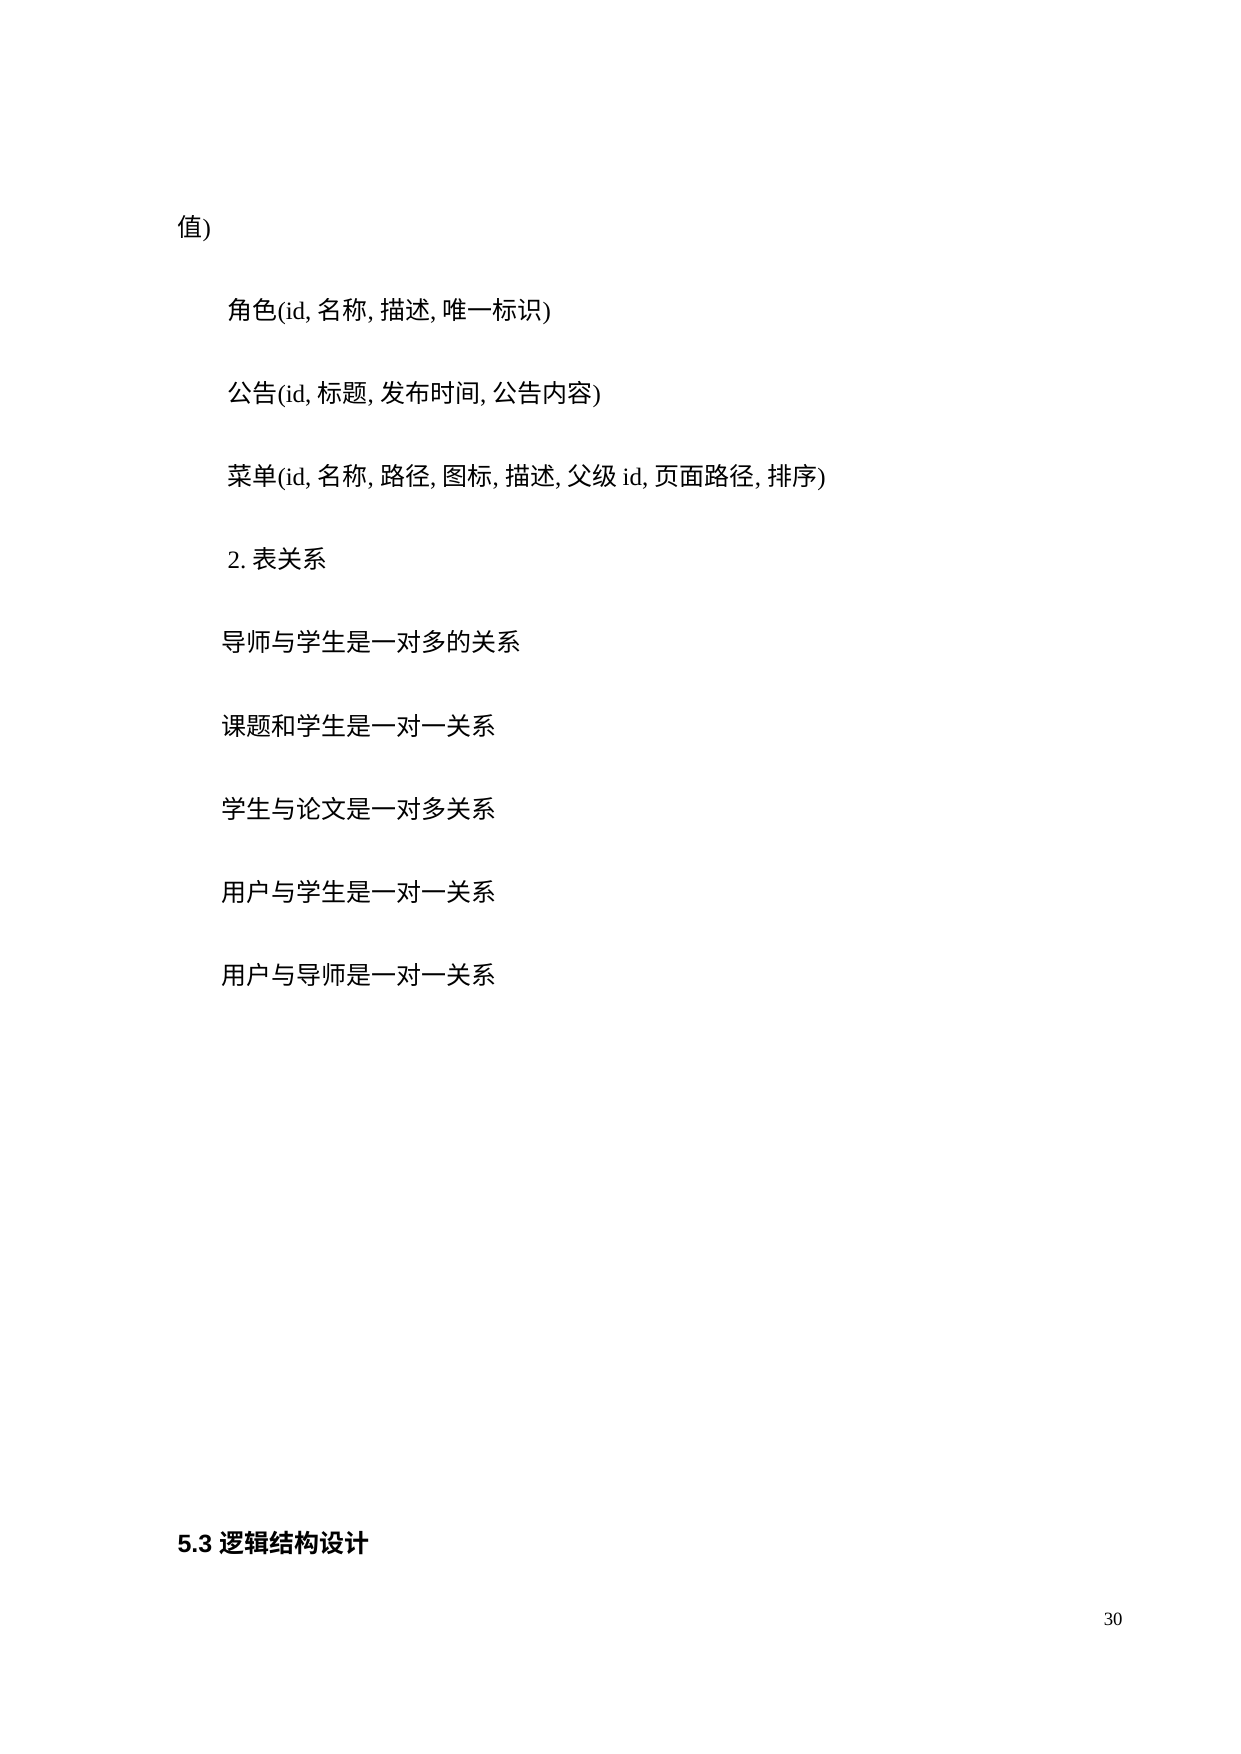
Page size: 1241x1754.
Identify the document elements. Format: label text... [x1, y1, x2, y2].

text 逻辑结构设计 [177, 1509, 1122, 1574]
text 公告(id, 标题, 发布时间, 公告内容) [177, 359, 1122, 424]
text 菜单(id, 名称, 路径, 图标, 描述, 父级id, 页面路径, 排序) [177, 442, 1122, 507]
text 导师与学生是一对多的关系 [177, 608, 1122, 673]
text 用户与学生是一对一关系 [177, 858, 1122, 923]
text 用户与导师是一对一关系 [177, 941, 1122, 1006]
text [177, 193, 1122, 258]
text 角色(id, 名称, 描述, 唯一标识) [177, 276, 1122, 341]
text 2. 表关系 [177, 525, 1122, 590]
text 课题和学生是一对一关系 [177, 692, 1122, 757]
text 学生与论文是一对多关系 [177, 775, 1122, 840]
